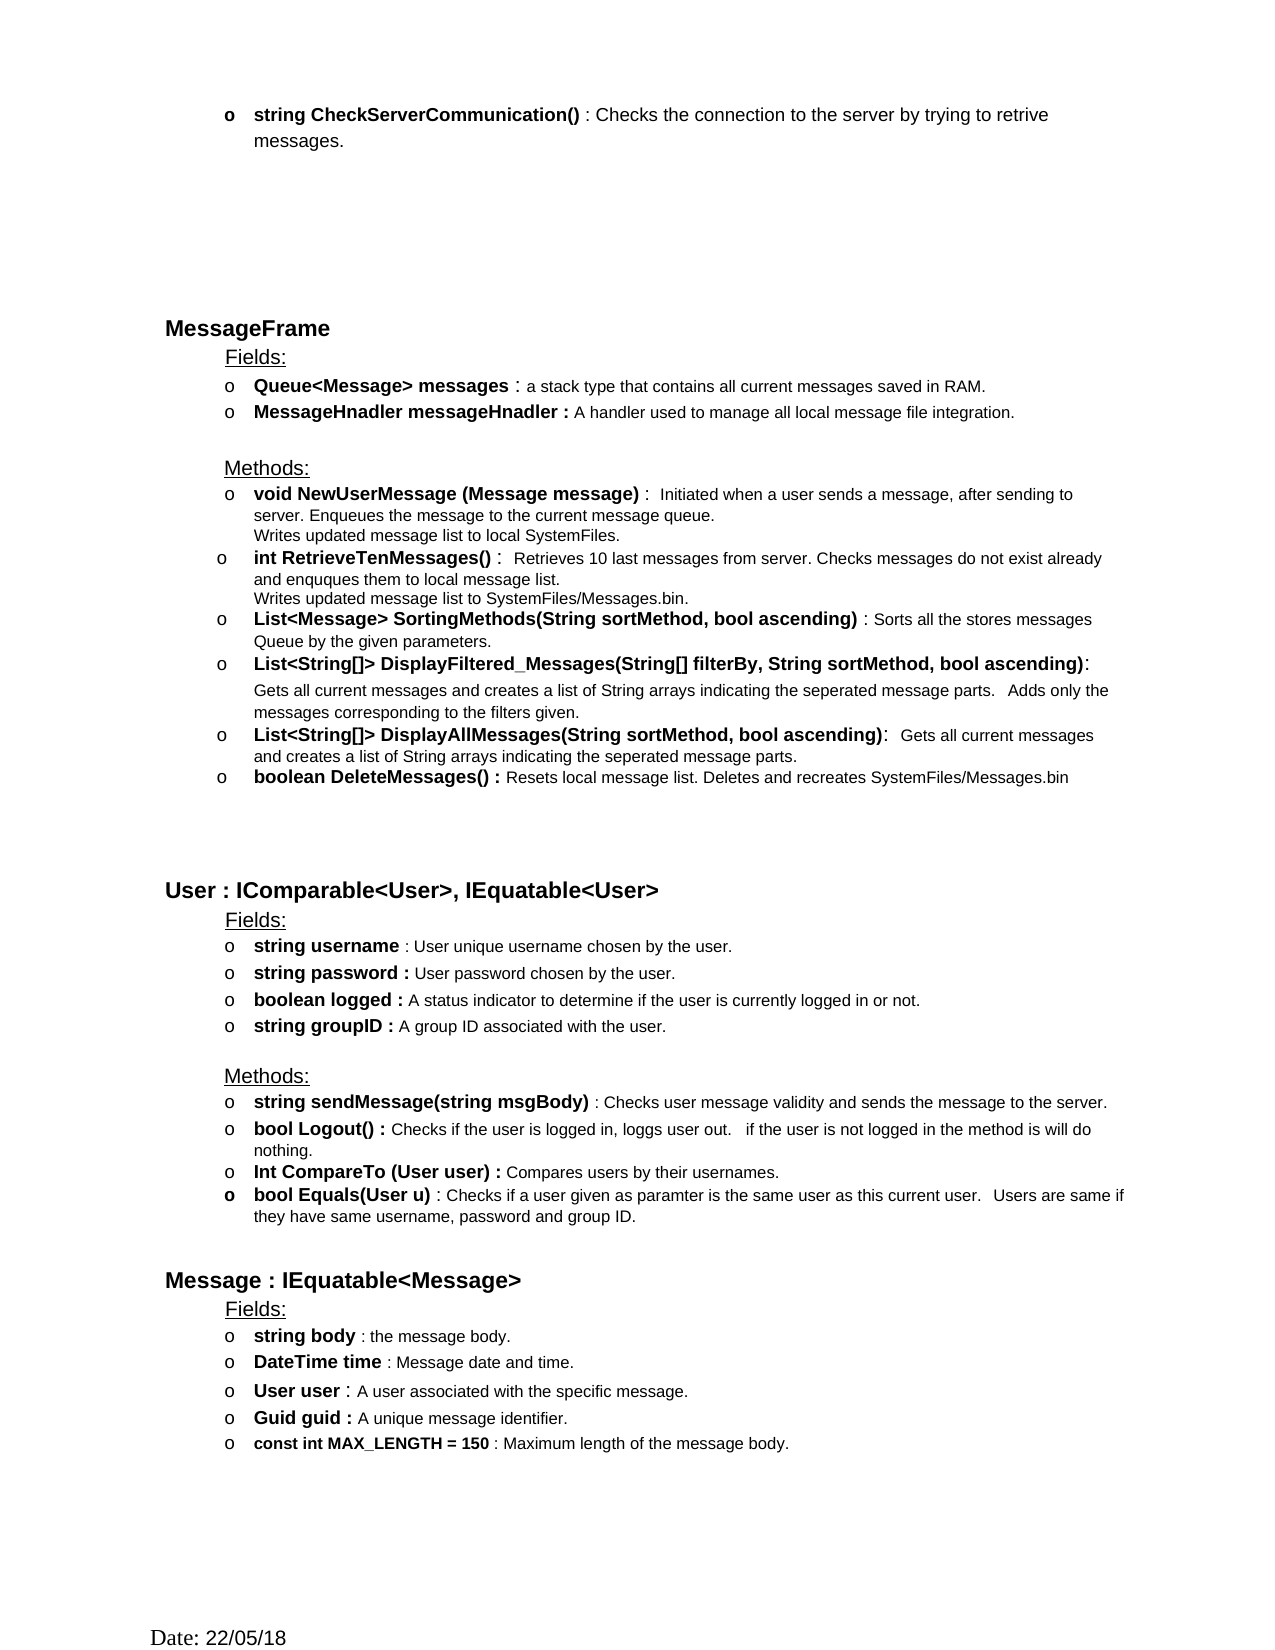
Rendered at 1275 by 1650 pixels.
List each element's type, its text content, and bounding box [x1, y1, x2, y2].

list Writes updated message list to local SystemFiles. [253, 525, 1125, 544]
list List<String[]> DisplayAllMessages(String sortMethod, bool ascending): Gets all current messages and creates a list of String arrays indicating the seperated message parts. [216, 722, 1125, 766]
list MessageHnadler messageHnadler : A handler used to manage all local message file integration. [224, 401, 1125, 424]
text Fields: [150, 345, 1125, 369]
list string body : the message body. [224, 1324, 1125, 1348]
list string password : User password chosen by the user. [224, 962, 1125, 985]
text Methods: [224, 456, 1125, 479]
text User : IComparable<User>, IEquatable<User> [165, 877, 1125, 904]
list Int CompareTo (User user) : Compares users by their usernames. [224, 1160, 1125, 1184]
list string groupID : A group ID associated with the user. [224, 1015, 1125, 1038]
list User user : A user associated with the specific message. [224, 1378, 1125, 1403]
list boolean logged : A status indicator to determine if the user is currently logged in or not. [224, 988, 1125, 1012]
list bool Logout() : Checks if the user is logged in, loggs user out. if the user is not logged in the method is will do nothing. [224, 1118, 1125, 1160]
list List<Message> SortingMethods(String sortMethod, bool ascending) : Sorts all the stores messages Queue by the given parameters. [216, 608, 1125, 651]
text Methods: [224, 1064, 1125, 1088]
list DateTime time : Message date and time. [224, 1351, 1125, 1374]
list Queue<Message> messages : a stack type that contains all current messages saved in RAM. [224, 372, 1125, 398]
list string username : User unique username chosen by the user. [224, 935, 1125, 958]
text MessageFrame [165, 315, 1125, 341]
list string CheckServerCommunication() : Checks the connection to the server by trying to retrive messages. [224, 103, 1125, 151]
text Message : IEquatable<Message> [165, 1267, 1125, 1293]
list boolean DeleteMessages() : Resets local message list. Deletes and recreates SystemFiles/Messages.bin [216, 766, 1125, 789]
list string sendMessage(string msgBody) : Checks user message validity and sends the message to the server. [224, 1091, 1125, 1114]
list const int MAX_LENGTH = 150 : Maximum length of the message body. [224, 1433, 1125, 1455]
text Fields: [150, 1297, 1125, 1321]
list int RetrieveTenMessages() : Retrieves 10 last messages from server. Checks messages do not exist already and enquques them to local message list. [216, 544, 1125, 589]
list bool Equals(User u) : Checks if a user given as paramter is the same user as this current user. Users are same if they have same username, password and group ID. [224, 1184, 1125, 1226]
list List<String[]> DisplayFiltered_Messages(String[] filterBy, String sortMethod, bool ascending): Gets all current messages and creates a list of String arrays indicating the seperated message parts. Adds only the messages corresponding to the filters given. [216, 651, 1125, 722]
list void NewUserMessage (Message message) : Initiated when a user sends a message, after sending to server. Enqueues the message to the current message queue. [224, 483, 1125, 525]
list Writes updated message list to SystemFiles/Messages.bin. [253, 589, 1125, 608]
text Fields: [150, 908, 1125, 932]
list Guid guid : A unique message identifier. [224, 1407, 1125, 1430]
